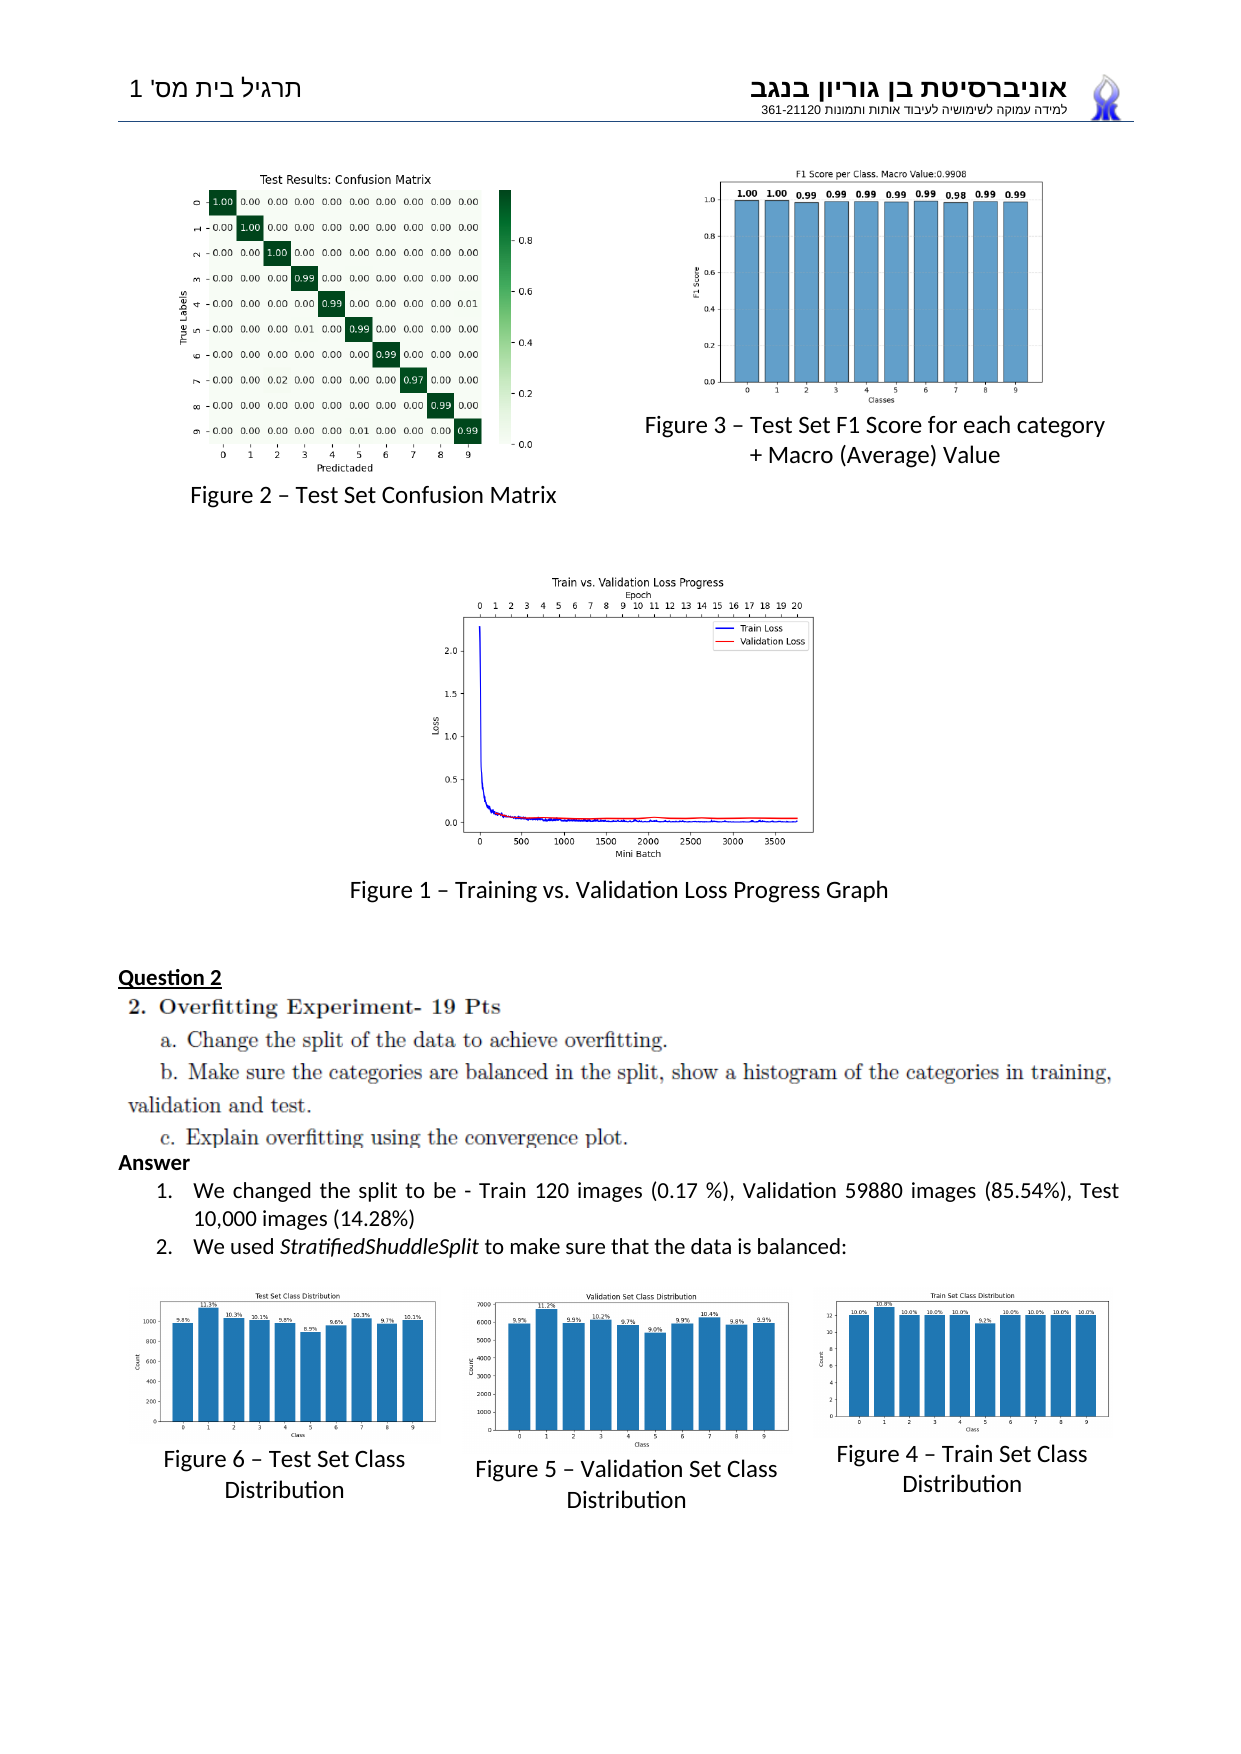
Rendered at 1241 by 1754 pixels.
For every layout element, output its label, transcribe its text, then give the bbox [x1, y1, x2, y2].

list We changed the split to be - Train 120 images (0.17 %), Validation 59880 images (85.54%), Test 10,000 images (14.28%) [156, 1176, 1122, 1232]
table_cell Figure 1 – Training vs. Validation Loss Progress Graph [118, 538, 1121, 963]
text Answer [118, 1148, 1122, 1176]
table_header Figure 6 – Test Set Class Distribution [118, 1288, 451, 1542]
table_header Figure 5 – Validation Set Class Distribution [451, 1288, 802, 1542]
table_header Figure 4 – Train Set Class Distribution [802, 1288, 1122, 1542]
list We used StratifiedShuddleSplit to make sure that the data is balanced: [156, 1232, 1122, 1260]
picture [154, 151, 593, 480]
table_header Figure 2 – Test Set Confusion Matrix [118, 151, 630, 538]
picture [129, 1287, 441, 1444]
picture [668, 151, 1083, 410]
picture [1089, 73, 1123, 122]
picture [462, 1287, 793, 1454]
picture [422, 568, 822, 868]
picture [118, 991, 1123, 1148]
picture [813, 1287, 1114, 1438]
text Question 2 [118, 963, 1122, 991]
table_header Figure 3 – Test Set F1 Score for each category + Macro (Average) Value [630, 151, 1121, 538]
